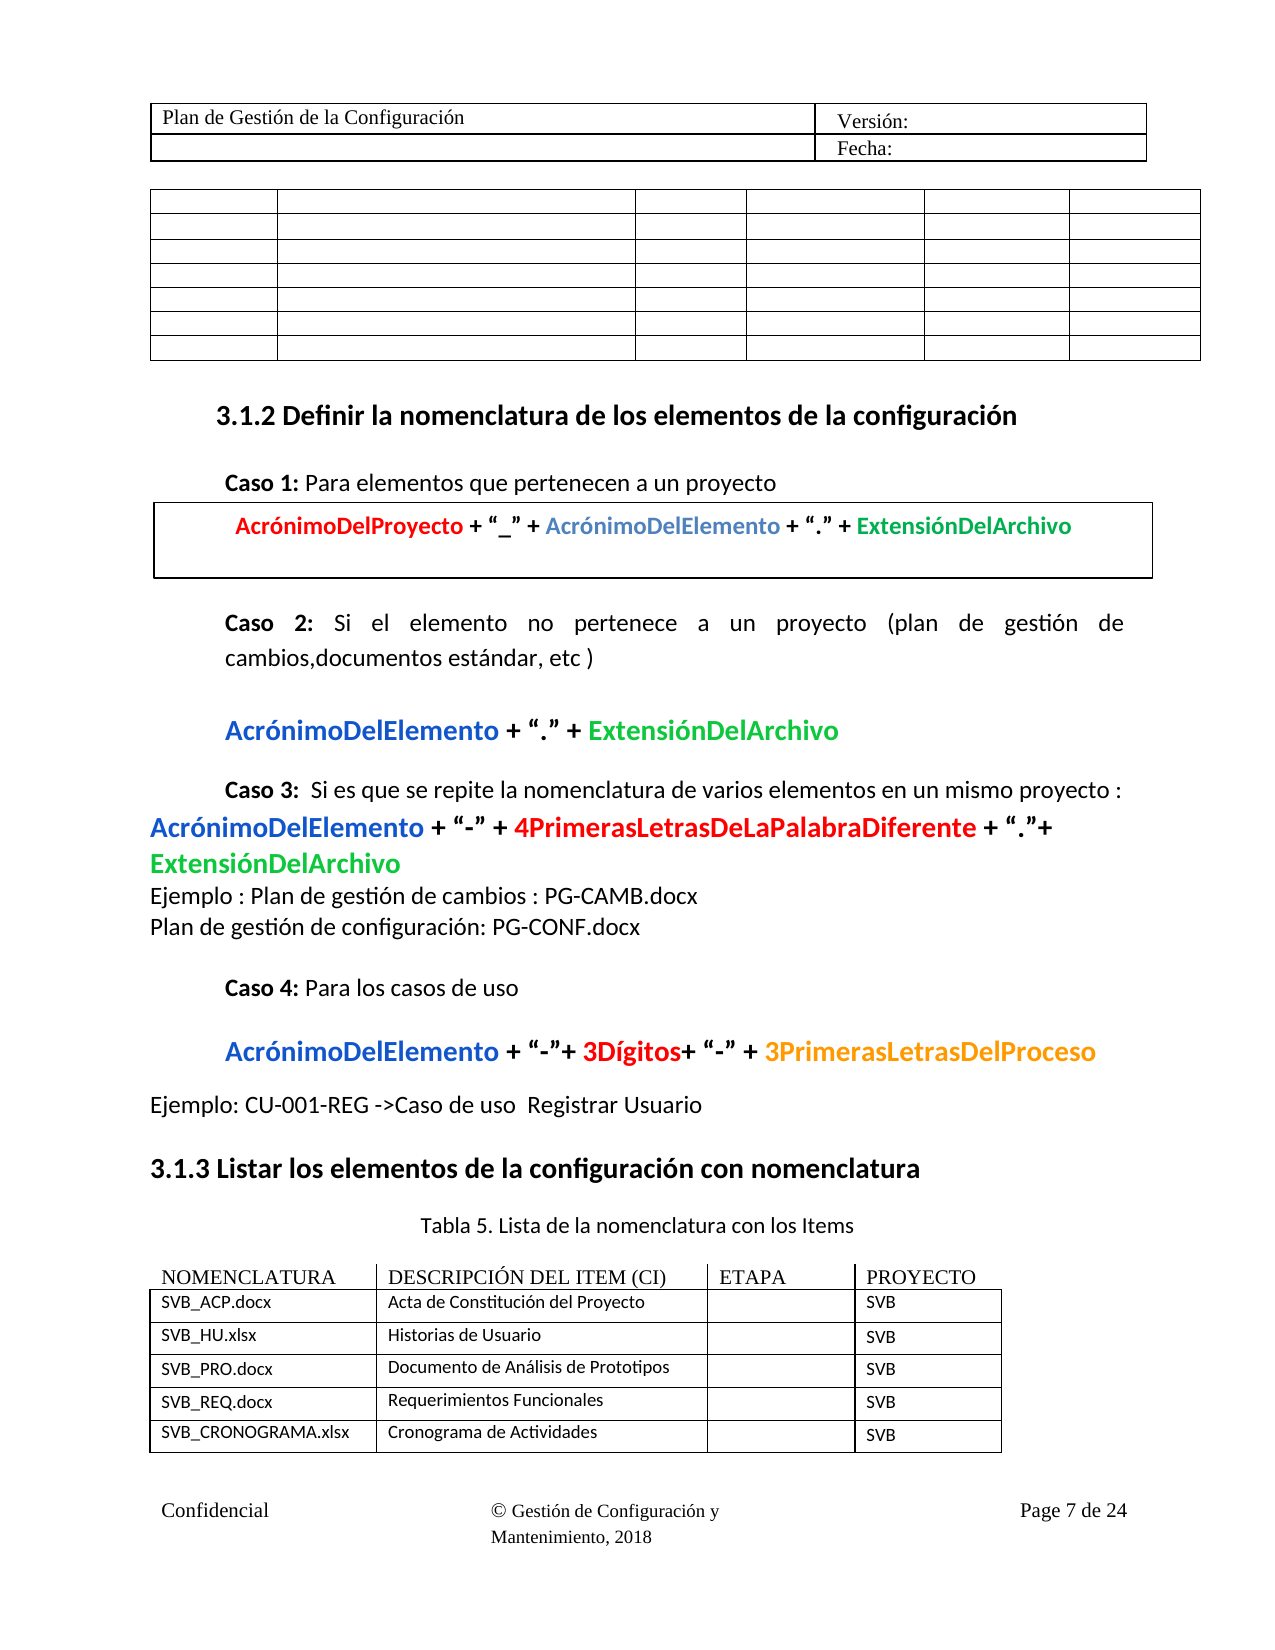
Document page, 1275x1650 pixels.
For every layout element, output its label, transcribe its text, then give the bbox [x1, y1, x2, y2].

table_cell SVB [856, 1421, 1001, 1452]
table_cell [278, 190, 635, 213]
table_cell [636, 288, 746, 311]
table_cell [708, 1388, 854, 1419]
table_cell [747, 288, 924, 311]
table_cell [747, 264, 924, 287]
table_cell [747, 214, 924, 239]
table_header DESCRIPCIÓN DEL ITEM (CI) [377, 1264, 707, 1289]
table_cell [636, 214, 746, 239]
table_cell SVB_HU.xlsx [151, 1323, 376, 1354]
table_cell SVB_ACP.docx [151, 1290, 376, 1322]
table_cell [1070, 312, 1200, 334]
table_cell [708, 1323, 854, 1354]
text Caso 4: Para los casos de uso [225, 972, 1125, 1002]
text AcrónimoDelElemento + “-”+ 3Dígitos+ “-” + 3PrimerasLetrasDelProceso [169, 1033, 1125, 1069]
table_cell [708, 1290, 854, 1322]
table_cell [747, 336, 924, 360]
table_cell [278, 288, 635, 311]
text Caso 1: Para elementos que pertenecen a un proyecto [225, 467, 1125, 498]
table_cell [1070, 214, 1200, 239]
table_header PROYECTO [856, 1264, 1002, 1289]
table_cell SVB_PRO.docx [151, 1355, 376, 1387]
table_cell SVB_REQ.docx [151, 1388, 376, 1419]
table_cell [151, 312, 277, 334]
text AcrónimoDelElemento + “-” + 4PrimerasLetrasDeLaPalabraDiferente + “.”+ ExtensiónDelArchivo [150, 809, 1125, 880]
table_cell Cronograma de Actividades [377, 1421, 707, 1452]
table_cell [636, 190, 746, 213]
table_cell Acta de Constitución del Proyecto [377, 1290, 707, 1322]
table_cell [1070, 288, 1200, 311]
table_cell SVB [856, 1355, 1001, 1387]
text Caso 3: Si es que se repite la nomenclatura de varios elementos en un mismo proyecto : [225, 774, 1125, 805]
table_cell [278, 336, 635, 360]
table_cell [278, 264, 635, 287]
table_cell [1070, 264, 1200, 287]
table_cell [925, 264, 1069, 287]
table_cell [151, 288, 277, 311]
table_cell [636, 240, 746, 263]
text 3.1.3 Listar los elementos de la configuración con nomenclatura [150, 1151, 1125, 1186]
table_cell Requerimientos Funcionales [377, 1388, 707, 1419]
table_cell [278, 312, 635, 334]
table_cell SVB_CRONOGRAMA.xlsx [151, 1421, 376, 1452]
table_cell [925, 240, 1069, 263]
table_cell [1070, 240, 1200, 263]
table_cell [636, 336, 746, 360]
table_cell [925, 288, 1069, 311]
table_header ETAPA [708, 1264, 854, 1289]
table_cell [925, 190, 1069, 213]
table_cell [636, 264, 746, 287]
table_cell [278, 240, 635, 263]
table_cell [747, 190, 924, 213]
table_cell SVB [856, 1290, 1001, 1322]
table_cell [708, 1355, 854, 1387]
table_cell [151, 264, 277, 287]
table_cell [925, 336, 1069, 360]
table_cell [925, 312, 1069, 334]
table_cell [708, 1421, 854, 1452]
text 3.1.2 Definir la nomenclatura de los elementos de la configuración [150, 397, 1125, 432]
table_cell [636, 312, 746, 334]
table_cell [747, 240, 924, 263]
text Ejemplo : Plan de gestión de cambios : PG-CAMB.docx [150, 880, 1125, 911]
text AcrónimoDelElemento + “.” + ExtensiónDelArchivo [169, 712, 1125, 748]
table_cell SVB [856, 1323, 1001, 1354]
table_cell [151, 190, 277, 213]
table_cell [925, 214, 1069, 239]
table_cell [151, 336, 277, 360]
text Ejemplo: CU-001-REG ->Caso de uso Registrar Usuario [150, 1089, 1125, 1120]
table_cell [747, 312, 924, 334]
table_cell [278, 214, 635, 239]
table_cell [1070, 336, 1200, 360]
text Tabla 5. Lista de la nomenclatura con los Items [150, 1211, 1125, 1239]
text Caso 2: Si el elemento no pertenece a un proyecto (plan de gestión de cambios,documentos estándar, etc ) [225, 607, 1125, 673]
table_cell [151, 214, 277, 239]
table_header NOMENCLATURA [150, 1264, 376, 1289]
table_cell Documento de Análisis de Prototipos [377, 1355, 707, 1387]
table_cell [151, 240, 277, 263]
table_cell SVB [856, 1388, 1001, 1419]
table_cell [1070, 190, 1200, 213]
table_cell Historias de Usuario [377, 1323, 707, 1354]
text Plan de gestión de configuración: PG-CONF.docx [150, 911, 1125, 941]
